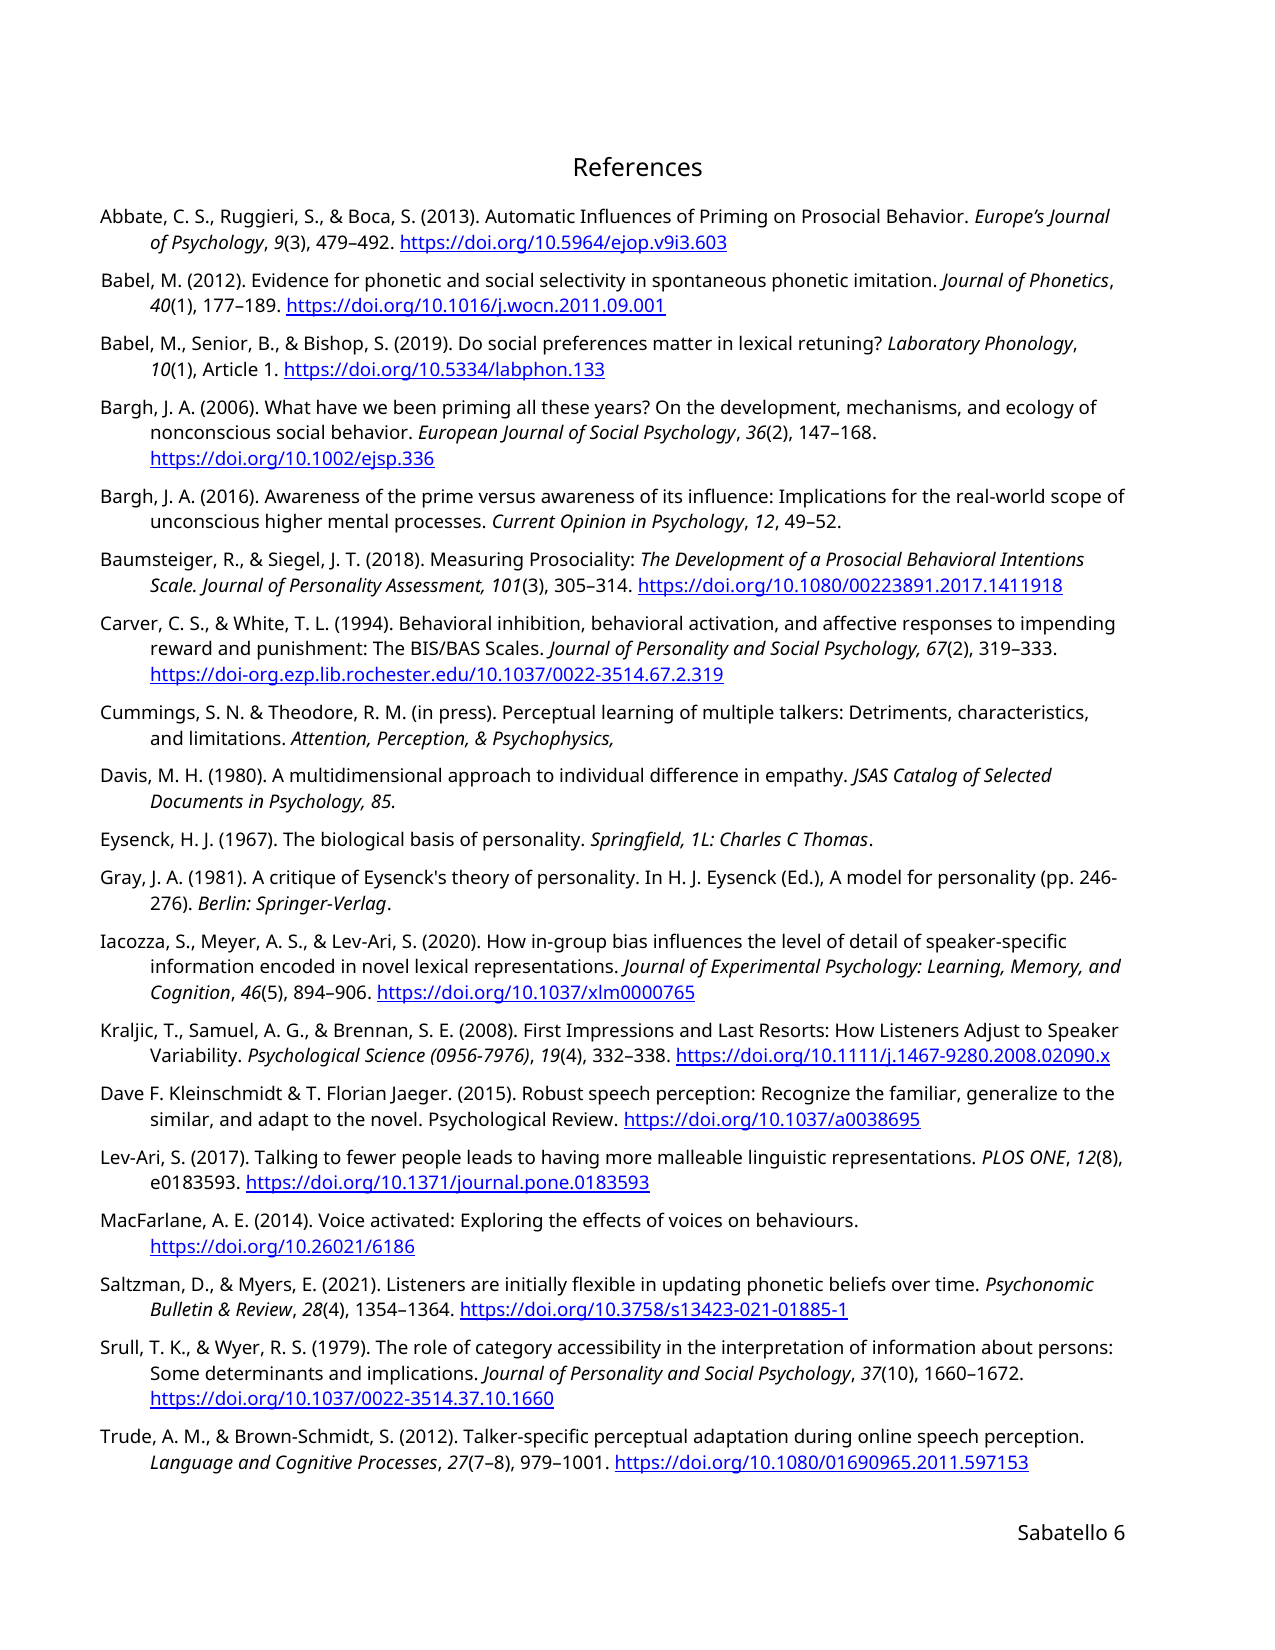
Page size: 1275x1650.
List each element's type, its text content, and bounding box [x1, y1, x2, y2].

text Cummings, S. N. & Theodore, R. M. (in press). Perceptual learning of multiple talkers: Detriments, characteristics, and limitations. Attention, Perception, & Psychophysics, [100, 699, 1125, 750]
text MacFarlane, A. E. (2014). Voice activated: Exploring the effects of voices on behaviours. https://doi.org/10.26021/6186 [100, 1208, 1125, 1259]
text Bargh, J. A. (2016). Awareness of the prime versus awareness of its influence: Implications for the real-world scope of unconscious higher mental processes. Current Opinion in Psychology, 12, 49–52. [100, 483, 1125, 534]
text Kraljic, T., Samuel, A. G., & Brennan, S. E. (2008). First Impressions and Last Resorts: How Listeners Adjust to Speaker Variability. Psychological Science (0956-7976), 19(4), 332–338. https://doi.org/10.1111/j.1467-9280.2008.02090.x [100, 1017, 1125, 1068]
text Babel, M., Senior, B., & Bishop, S. (2019). Do social preferences matter in lexical retuning? Laboratory Phonology, 10(1), Article 1. https://doi.org/10.5334/labphon.133 [100, 331, 1125, 382]
text Eysenck, H. J. (1967). The biological basis of personality. Springfield, 1L: Charles C Thomas. [100, 826, 1125, 852]
text References [150, 150, 1125, 184]
text Saltzman, D., & Myers, E. (2021). Listeners are initially flexible in updating phonetic beliefs over time. Psychonomic Bulletin & Review, 28(4), 1354–1364. https://doi.org/10.3758/s13423-021-01885-1 [100, 1271, 1125, 1322]
text Abbate, C. S., Ruggieri, S., & Boca, S. (2013). Automatic Influences of Priming on Prosocial Behavior. Europe’s Journal of Psychology, 9(3), 479–492. https://doi.org/10.5964/ejop.v9i3.603 [100, 203, 1125, 254]
text Iacozza, S., Meyer, A. S., & Lev-Ari, S. (2020). How in-group bias influences the level of detail of speaker-specific information encoded in novel lexical representations. Journal of Experimental Psychology: Learning, Memory, and Cognition, 46(5), 894–906. https://doi.org/10.1037/xlm0000765 [100, 928, 1125, 1004]
text Dave F. Kleinschmidt & T. Florian Jaeger. (2015). Robust speech perception: Recognize the familiar, generalize to the similar, and adapt to the novel. Psychological Review. https://doi.org/10.1037/a0038695 [100, 1081, 1125, 1132]
text Davis, M. H. (1980). A multidimensional approach to individual difference in empathy. JSAS Catalog of Selected Documents in Psychology, 85. [100, 763, 1125, 814]
text Trude, A. M., & Brown-Schmidt, S. (2012). Talker-specific perceptual adaptation during online speech perception. Language and Cognitive Processes, 27(7–8), 979–1001. https://doi.org/10.1080/01690965.2011.597153 [100, 1424, 1125, 1475]
text Lev-Ari, S. (2017). Talking to fewer people leads to having more malleable linguistic representations. PLOS ONE, 12(8), e0183593. https://doi.org/10.1371/journal.pone.0183593 [100, 1144, 1125, 1195]
text Gray, J. A. (1981). A critique of Eysenck's theory of personality. In H. J. Eysenck (Ed.), A model for personality (pp. 246-276). Berlin: Springer-Verlag. [100, 864, 1125, 915]
text Bargh, J. A. (2006). What have we been priming all these years? On the development, mechanisms, and ecology of nonconscious social behavior. European Journal of Social Psychology, 36(2), 147–168. https://doi.org/10.1002/ejsp.336 [100, 394, 1125, 471]
text Baumsteiger, R., & Siegel, J. T. (2018). Measuring Prosociality: The Development of a Prosocial Behavioral Intentions Scale. Journal of Personality Assessment, 101(3), 305–314. https://doi.org/10.1080/00223891.2017.1411918 [100, 547, 1125, 598]
text Babel, M. (2012). Evidence for phonetic and social selectivity in spontaneous phonetic imitation. Journal of Phonetics, 40(1), 177–189. https://doi.org/10.1016/j.wocn.2011.09.001 [101, 267, 1125, 318]
text Carver, C. S., & White, T. L. (1994). Behavioral inhibition, behavioral activation, and affective responses to impending reward and punishment: The BIS/BAS Scales. Journal of Personality and Social Psychology, 67(2), 319–333. https://doi-org.ezp.lib.rochester.edu/10.1037/0022-3514.67.2.319 [100, 610, 1125, 687]
text Srull, T. K., & Wyer, R. S. (1979). The role of category accessibility in the interpretation of information about persons: Some determinants and implications. Journal of Personality and Social Psychology, 37(10), 1660–1672. https://doi.org/10.1037/0022-3514.37.10.1660 [100, 1335, 1125, 1411]
